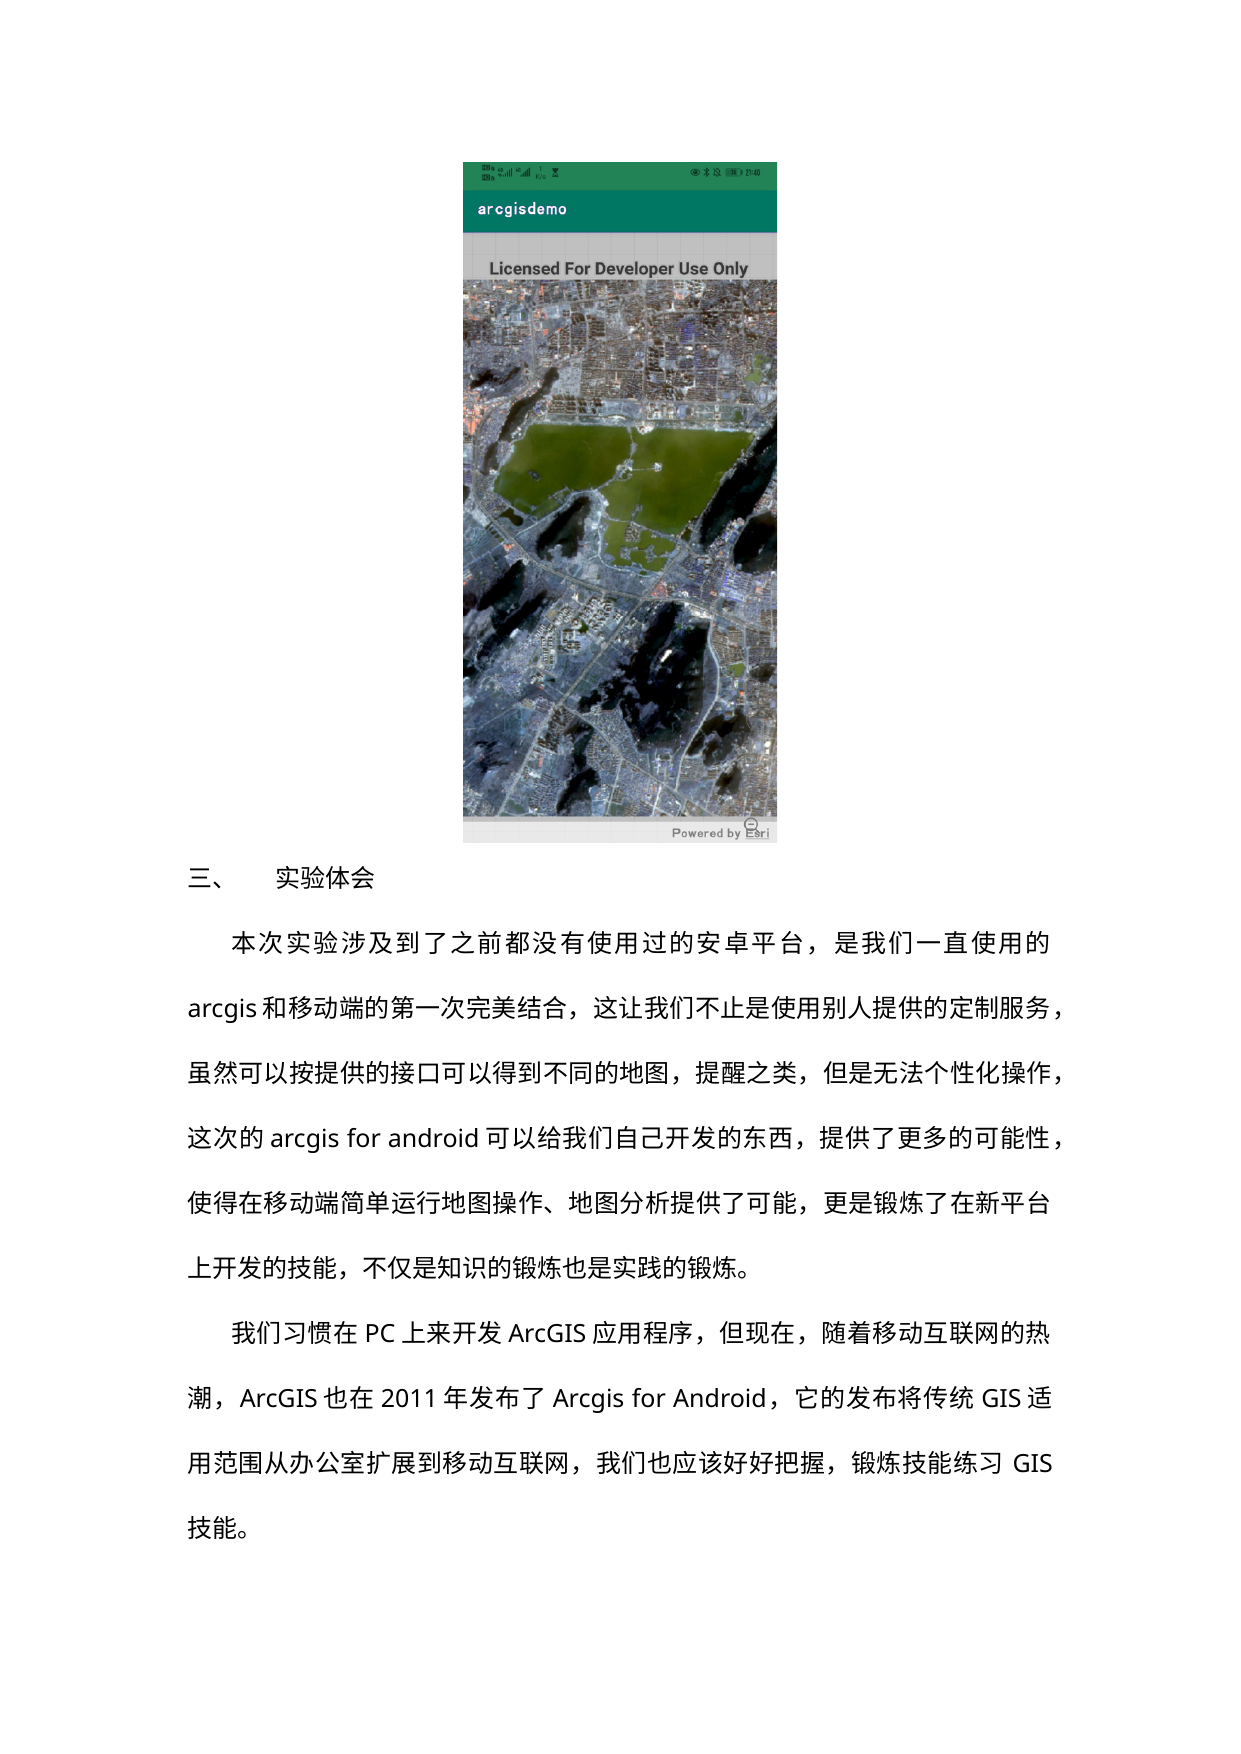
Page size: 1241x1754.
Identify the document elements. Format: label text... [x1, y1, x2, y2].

list 实验体会 [187, 844, 1053, 909]
list 本次实验涉及到了之前都没有使用过的安卓平台，是我们一直使用的arcgis和移动端的第一次完美结合，这让我们不止是使用别人提供的定制服务，虽然可以按提供的接口可以得到不同的地图，提醒之类，但是无法个性化操作，这次的arcgis for android可以给我们自己开发的东西，提供了更多的可能性，使得在移动端简单运行地图操作、地图分析提供了可能，更是锻炼了在新平台上开发的技能，不仅是知识的锻炼也是实践的锻炼。 [187, 909, 1053, 1299]
picture [463, 162, 778, 843]
list 我们习惯在PC上来开发ArcGIS应用程序，但现在，随着移动互联网的热潮，ArcGIS也在2011年发布了Arcgis for Android，它的发布将传统GIS适用范围从办公室扩展到移动互联网，我们也应该好好把握，锻炼技能练习GIS技能。 [187, 1299, 1053, 1559]
